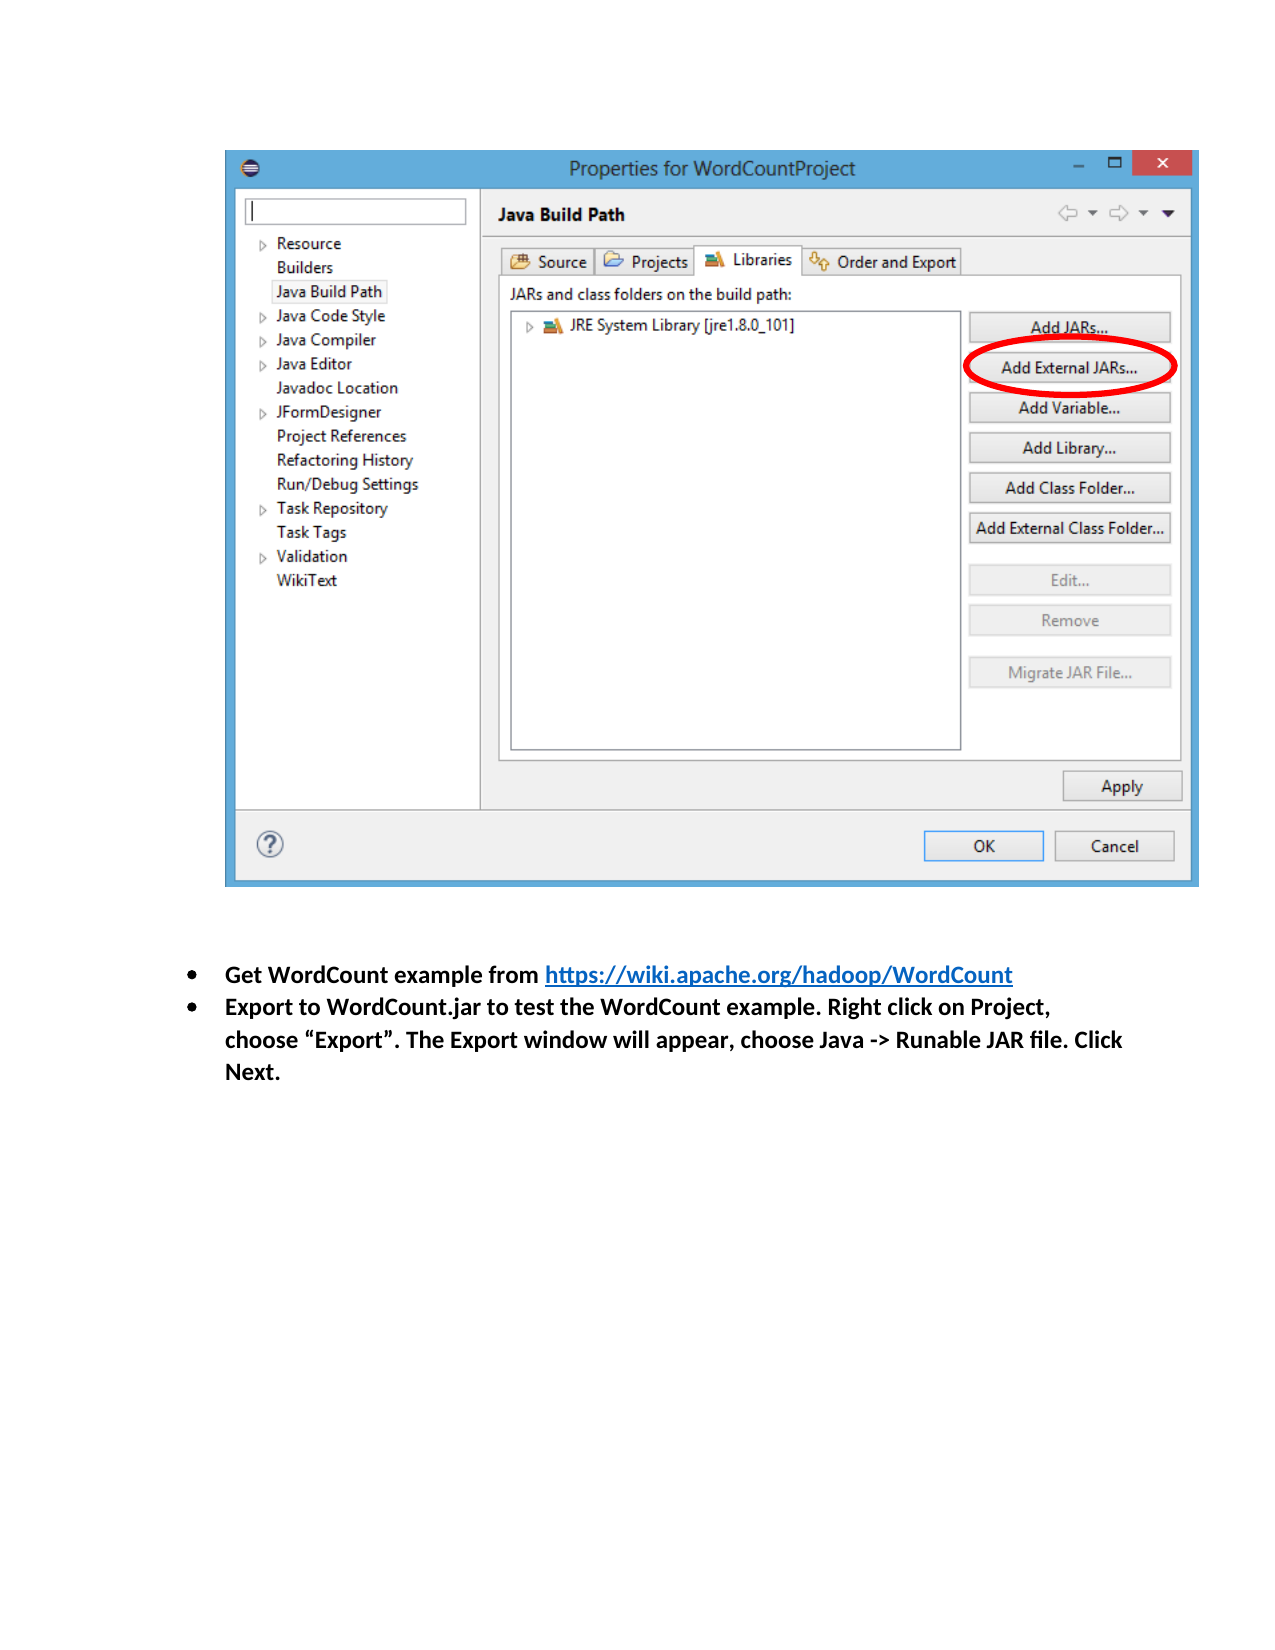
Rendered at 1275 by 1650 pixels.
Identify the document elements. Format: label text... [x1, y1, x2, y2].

list Export to WordCount.jar to test the WordCount example. Right click on Project, choose “Export”. The Export window will appear, choose Java -> Runable JAR file. Click Next. [187, 991, 1125, 1087]
picture [225, 150, 1199, 887]
list Get WordCount example from https://wiki.apache.org/hadoop/WordCount [187, 959, 1125, 990]
